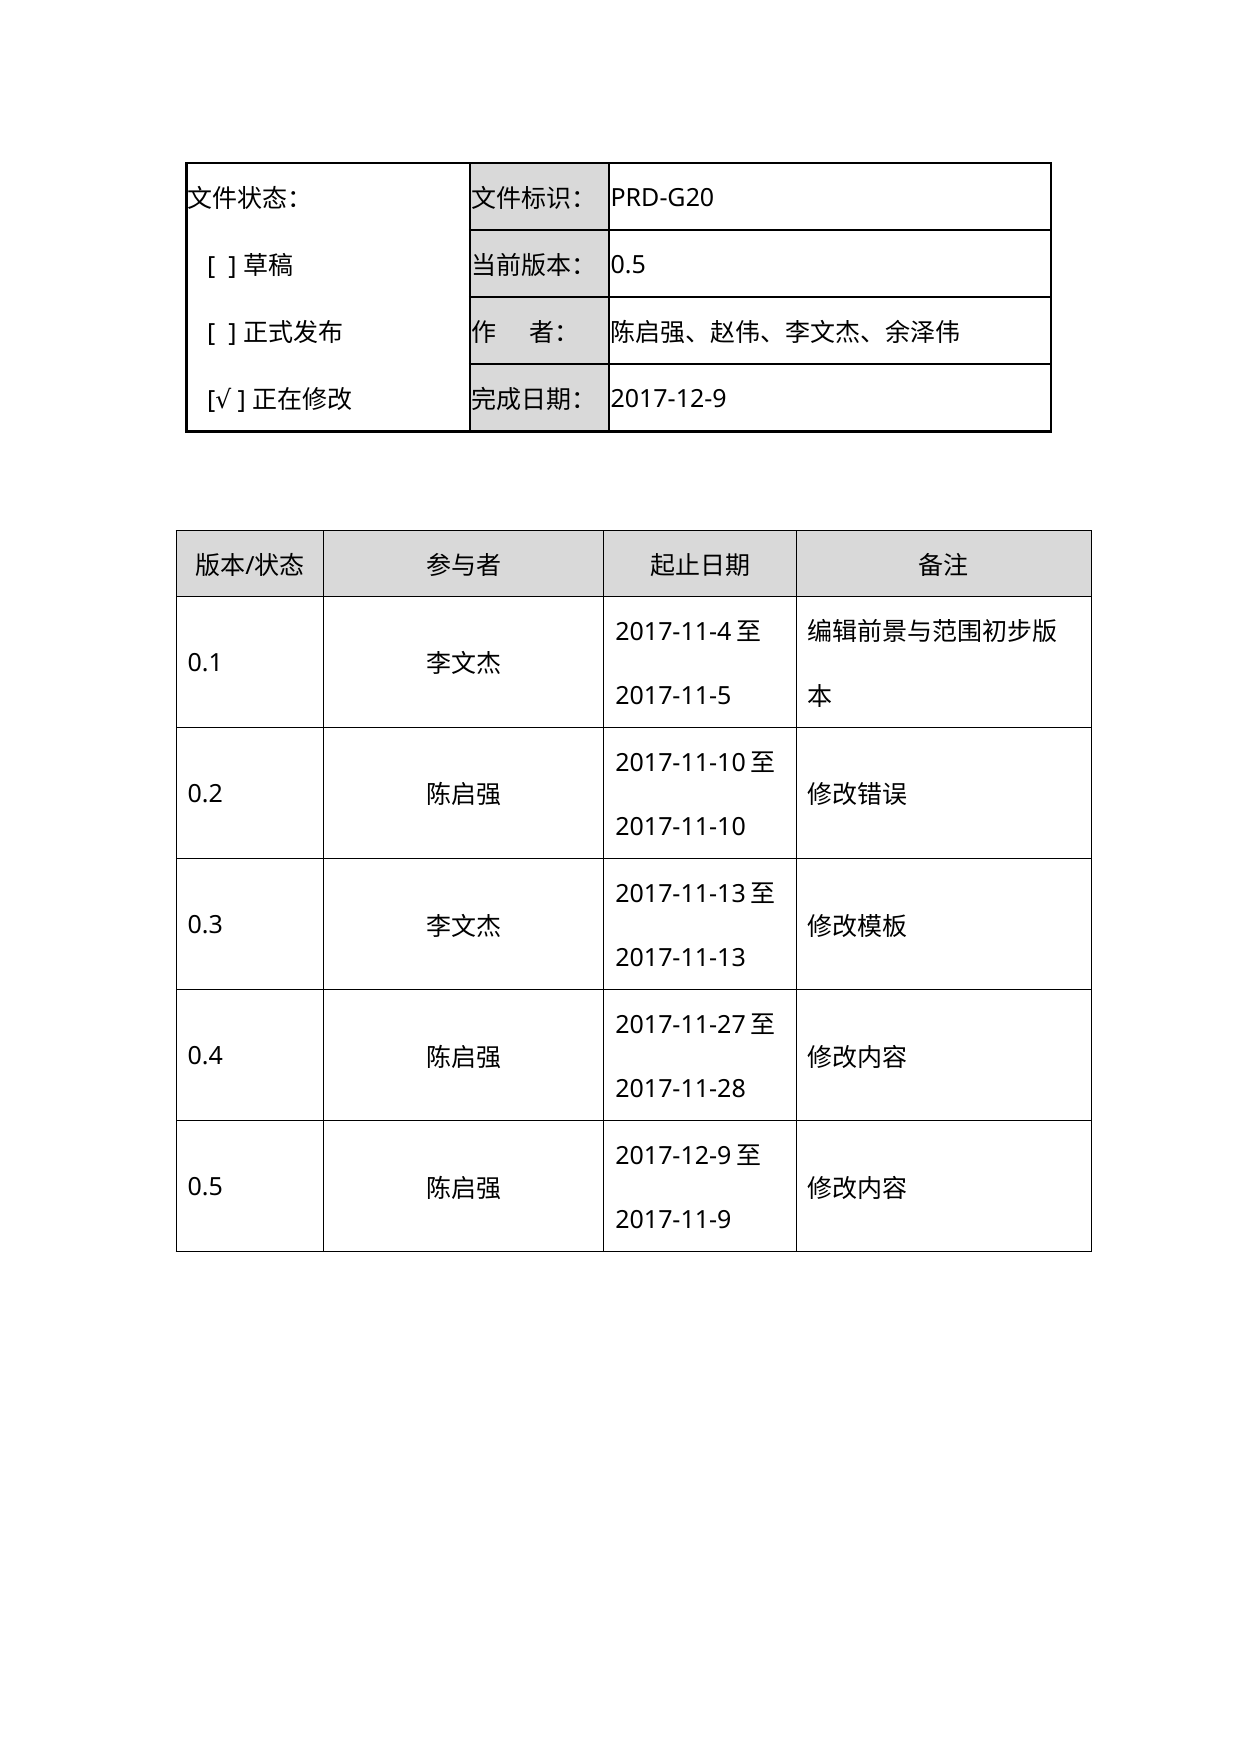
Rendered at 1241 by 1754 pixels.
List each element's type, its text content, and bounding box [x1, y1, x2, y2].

table_header 起止日期 [604, 531, 796, 596]
table_cell 作 [471, 298, 522, 363]
table_cell 编辑前景与范围初步版本 [797, 597, 1091, 727]
table_header PRD-G20 [610, 164, 1050, 229]
table_header 文件标识： [471, 164, 608, 229]
table_cell 当前版本： [471, 231, 608, 296]
table_cell 陈启强、赵伟、李文杰、余泽伟 [610, 298, 1050, 363]
table_header 参与者 [324, 531, 603, 596]
table_cell 者： [522, 298, 608, 363]
table_cell 2017-11-27至 2017-11-28 [604, 990, 796, 1120]
table_cell 2017-11-4至 2017-11-5 [604, 597, 796, 727]
table_cell 0.5 [610, 231, 1050, 296]
table_cell [ ] 正式发布 [188, 296, 469, 363]
table_cell 2017-11-13至 2017-11-13 [604, 859, 796, 989]
table_header 文件状态： [188, 164, 469, 229]
table_cell 李文杰 [324, 859, 603, 989]
table_cell 2017-11-10至 2017-11-10 [604, 728, 796, 858]
table_cell 0.3 [177, 859, 323, 989]
table_cell 0.5 [177, 1121, 323, 1251]
table_cell [√ ] 正在修改 [188, 363, 469, 430]
table_cell 2017-12-9 [610, 365, 1050, 430]
table_cell 0.2 [177, 728, 323, 858]
table_cell 0.1 [177, 597, 323, 727]
table_cell 陈启强 [324, 990, 603, 1120]
table_cell [ ] 草稿 [188, 229, 469, 296]
table_cell 0.4 [177, 990, 323, 1120]
table_cell 修改错误 [797, 728, 1091, 858]
table_cell 修改内容 [797, 990, 1091, 1120]
table_cell 李文杰 [324, 597, 603, 727]
table_cell 2017-12-9至 2017-11-9 [604, 1121, 796, 1251]
table_cell 陈启强 [324, 1121, 603, 1251]
table_header 备注 [797, 531, 1091, 596]
table_cell 修改模板 [797, 859, 1091, 989]
table_cell 陈启强 [324, 728, 603, 858]
table_header 版本/状态 [177, 531, 323, 596]
table_cell 修改内容 [797, 1121, 1091, 1251]
table_cell 完成日期： [471, 365, 608, 430]
